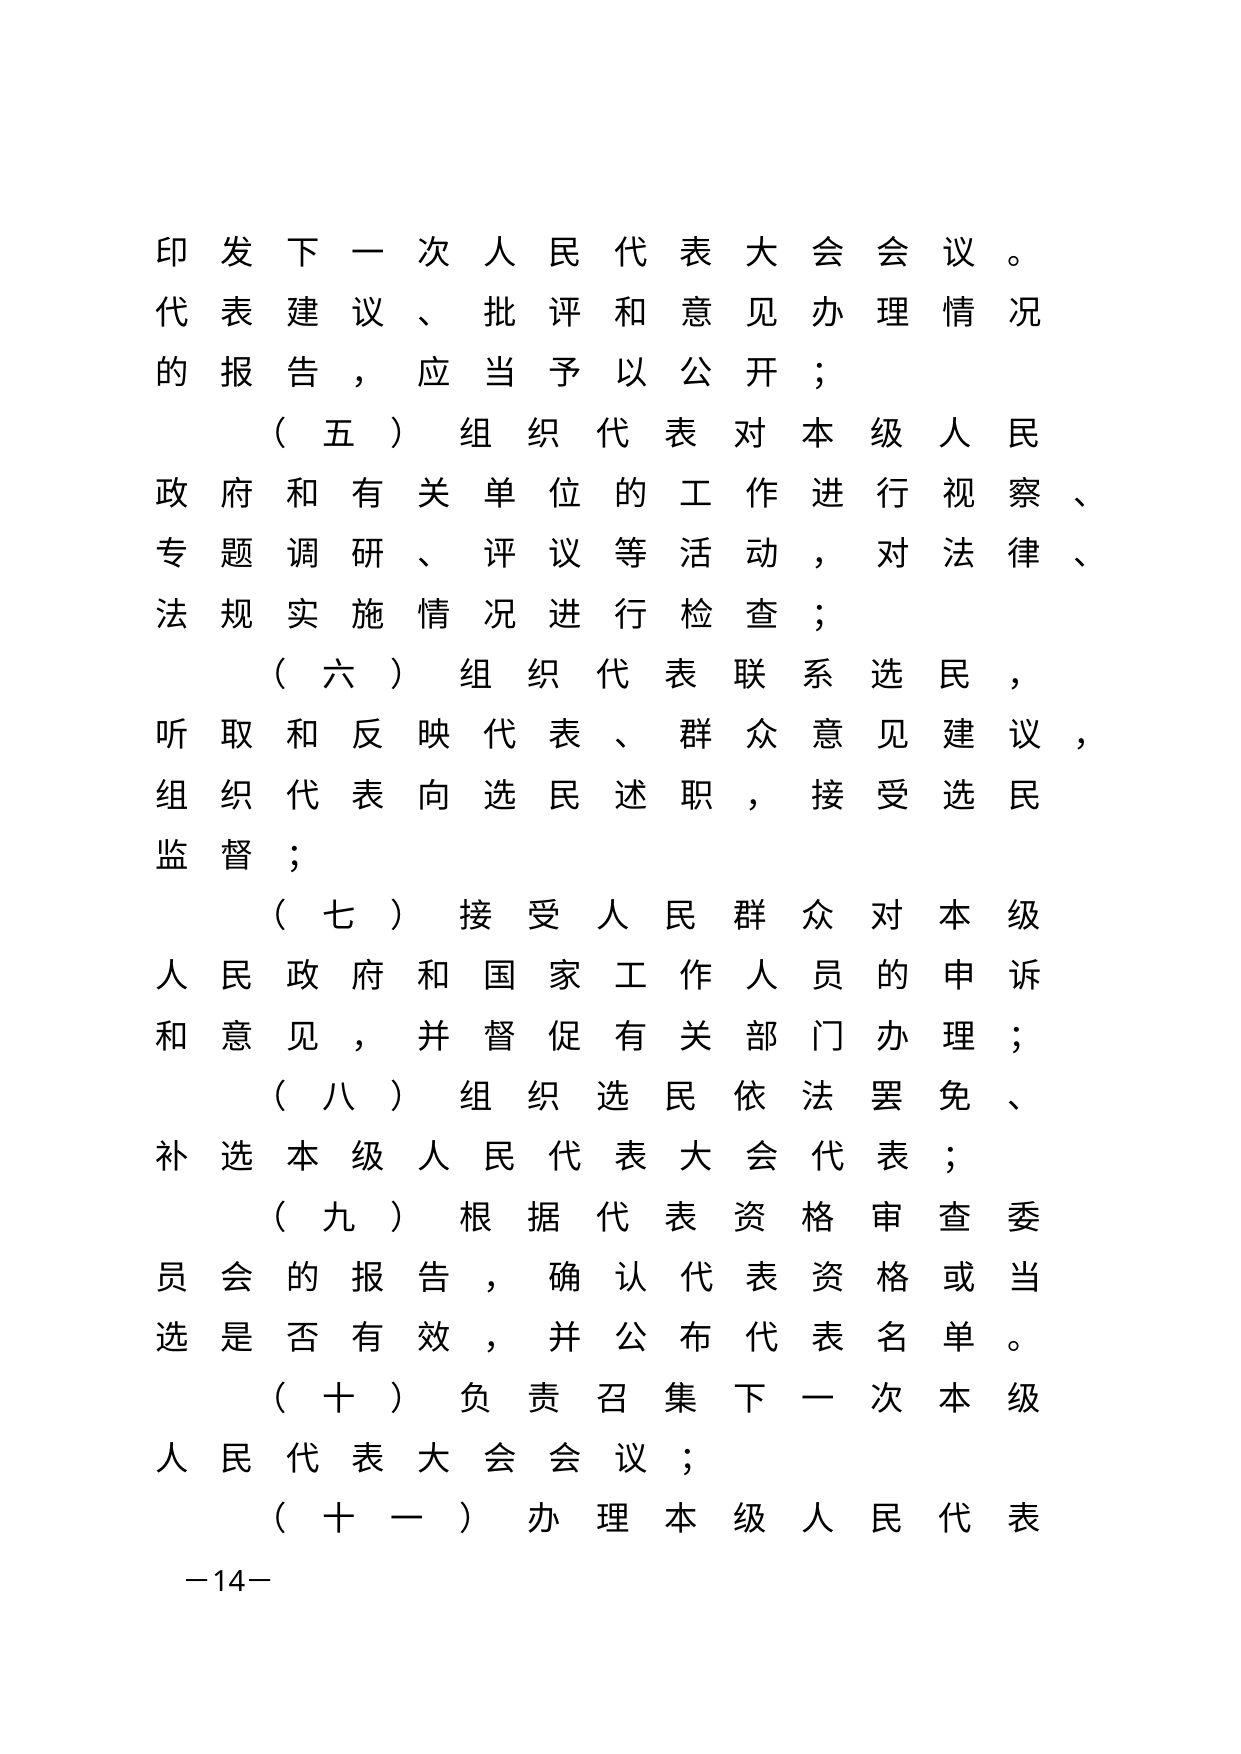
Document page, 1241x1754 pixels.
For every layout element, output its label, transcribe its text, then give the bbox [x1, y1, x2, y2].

text （九）根据代表资格审查委员会的报告，确认代表资格或当选是否有效，并公布代表名单。 [155, 1184, 1073, 1365]
text （七）接受人民群众对本级人民政府和国家工作人员的申诉和意见，并督促有关部门办理； [155, 883, 1073, 1064]
text （六）组织代表联系选民，听取和反映代表、群众意见建议，组织代表向选民述职，接受选民监督； [155, 642, 1073, 883]
text （十）负责召集下一次本级人民代表大会会议； [155, 1365, 1073, 1486]
text （四）将代表提出对各方面工作的建议、批评和意见交有关机关或组织研究办理，督促有关机关或组织将办理情况答复代表。有关机关或组织的办理情况应当向乡镇人民代表大会主席团报告，印发下一次人民代表大会会议。代表建议、批评和意见办理情况的报告，应当予以公开； [155, 219, 1073, 400]
text （五）组织代表对本级人民政府和有关单位的工作进行视察、专题调研、评议等活动，对法律、法规实施情况进行检查； [155, 400, 1073, 642]
text （八）组织选民依法罢免、补选本级人民代表大会代表； [155, 1064, 1073, 1184]
text （十一）办理本级人民代表大会交办和上级人民代表大会常务委员会委托的工作。 [155, 1486, 1073, 1546]
